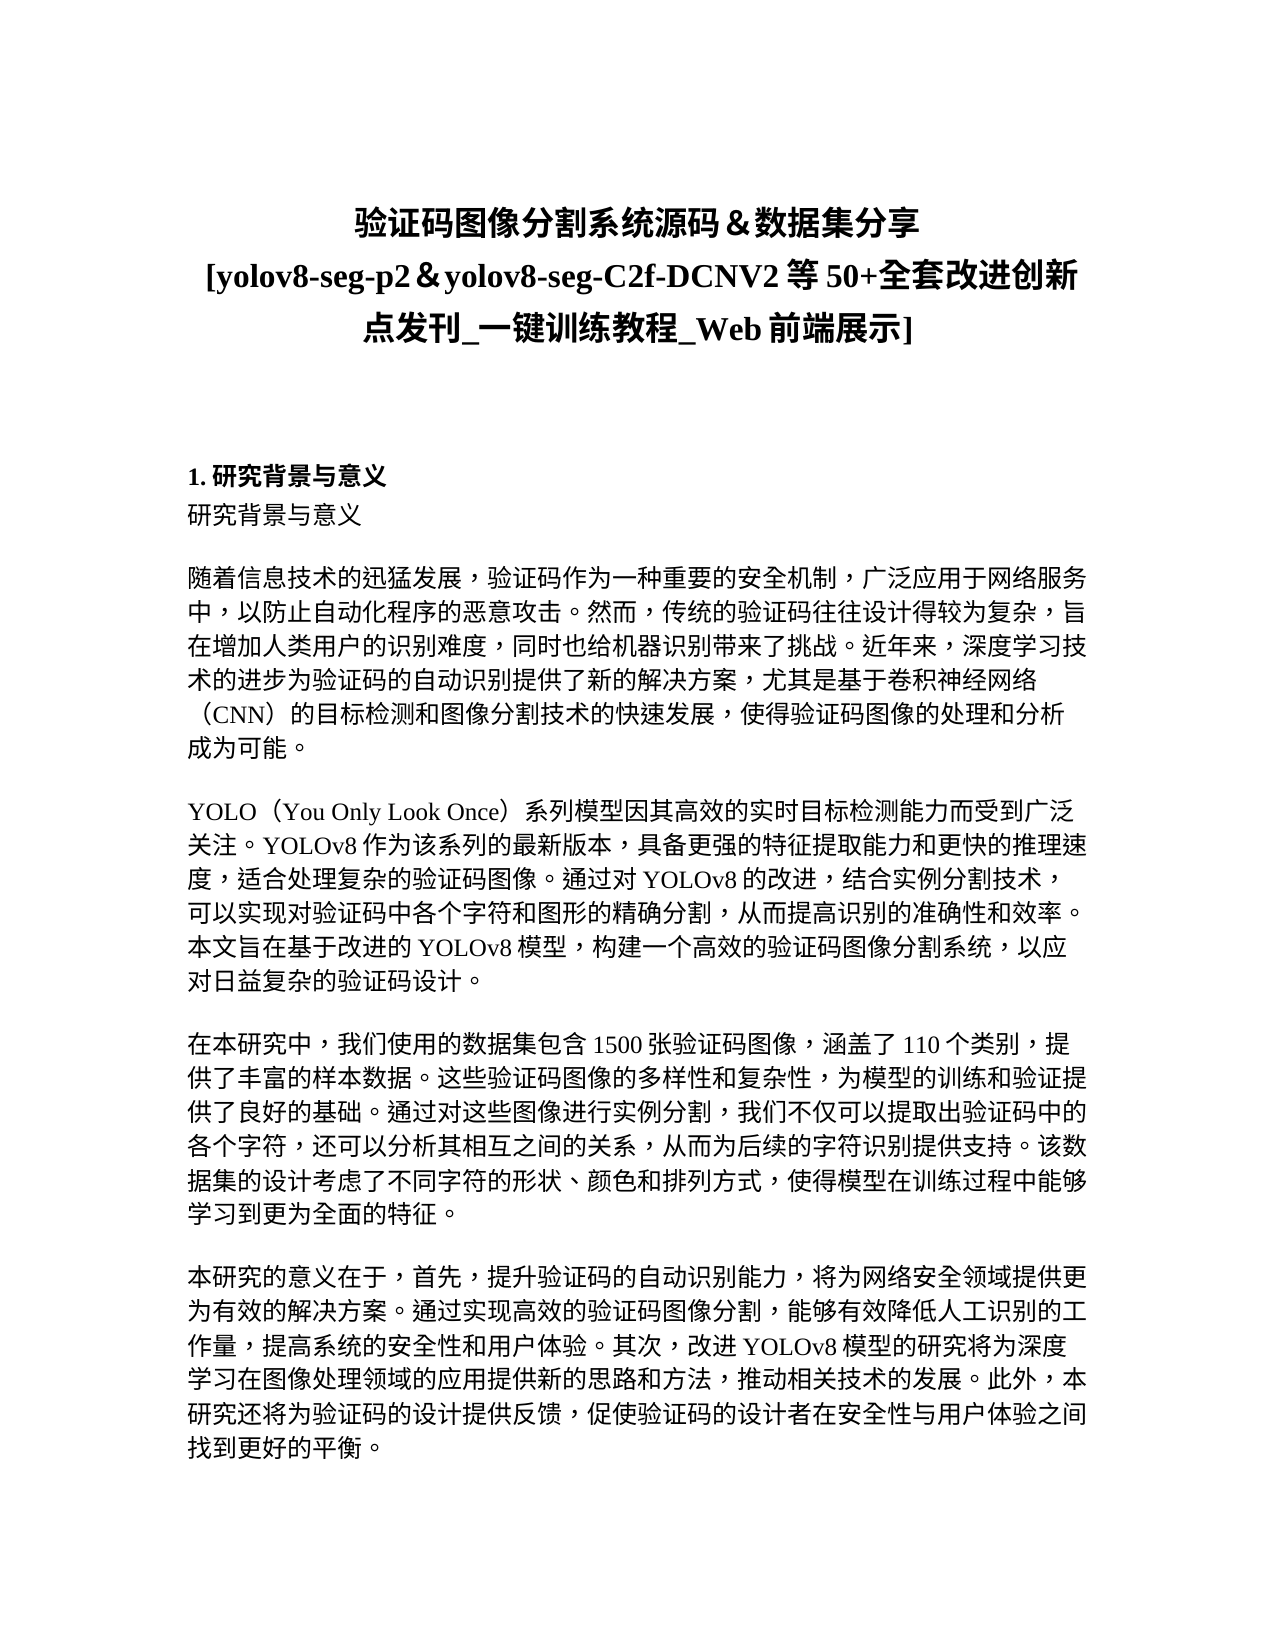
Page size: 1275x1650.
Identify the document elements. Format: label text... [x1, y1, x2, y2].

subtitle 验证码图像分割系统源码＆数据集分享 [yolov8-seg-p2＆yolov8-seg-C2f-DCNV2等50+全套改进创新点发刊_一键训练教程_Web前端展示] [187, 200, 1087, 350]
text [187, 498, 1087, 1493]
subtitle 1. 研究背景与意义 [187, 459, 1087, 493]
